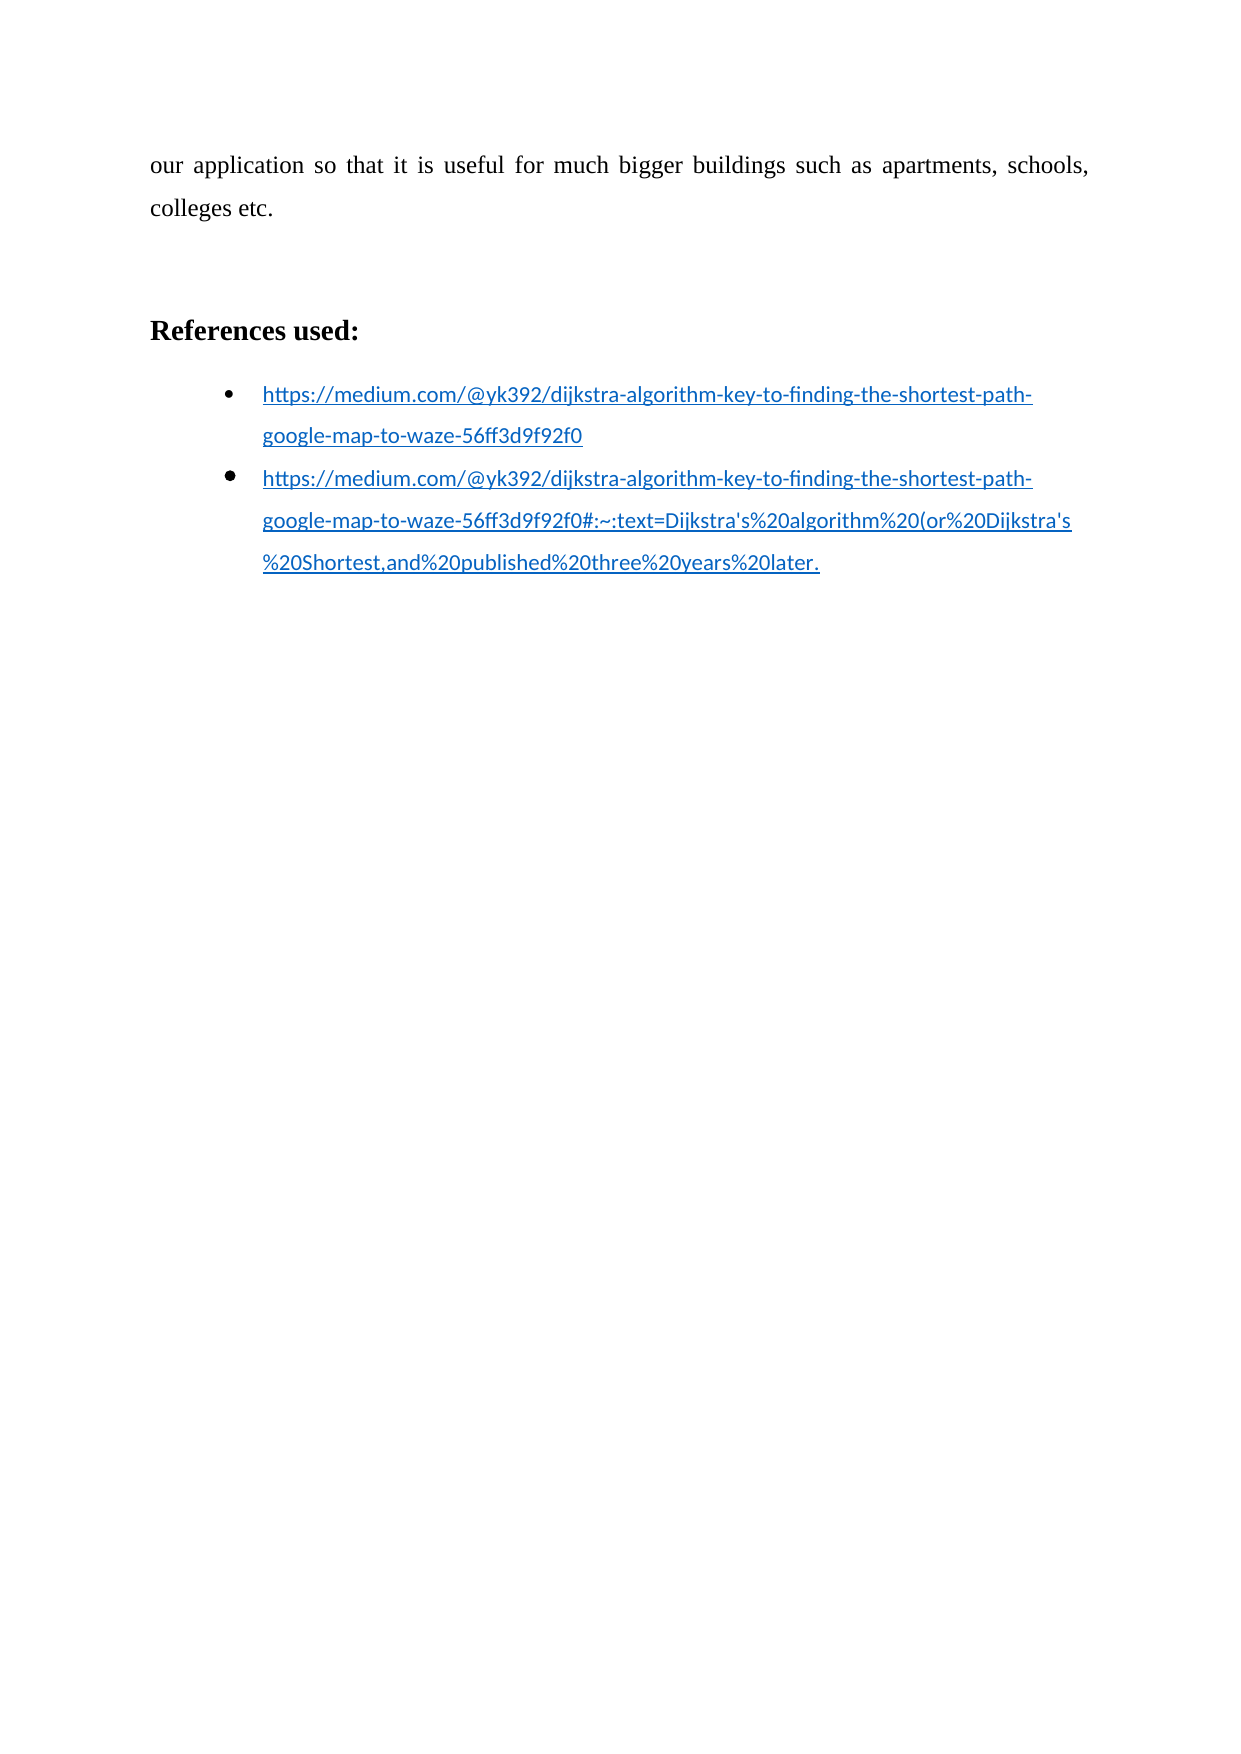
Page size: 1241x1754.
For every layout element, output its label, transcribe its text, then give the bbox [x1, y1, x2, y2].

list https://medium.com/@yk392/dijkstra-algorithm-key-to-finding-the-shortest-path-google-map-to-waze-56ff3d9f92f0 [225, 380, 1090, 450]
text References used: [150, 313, 1090, 346]
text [150, 150, 1090, 222]
list https://medium.com/@yk392/dijkstra-algorithm-key-to-finding-the-shortest-path-google-map-to-waze-56ff3d9f92f0#:~:text=Dijkstra's%20algorithm%20(or%20Dijkstra's%20Shortest,and%20published%20three%20years%20later. [225, 464, 1090, 576]
